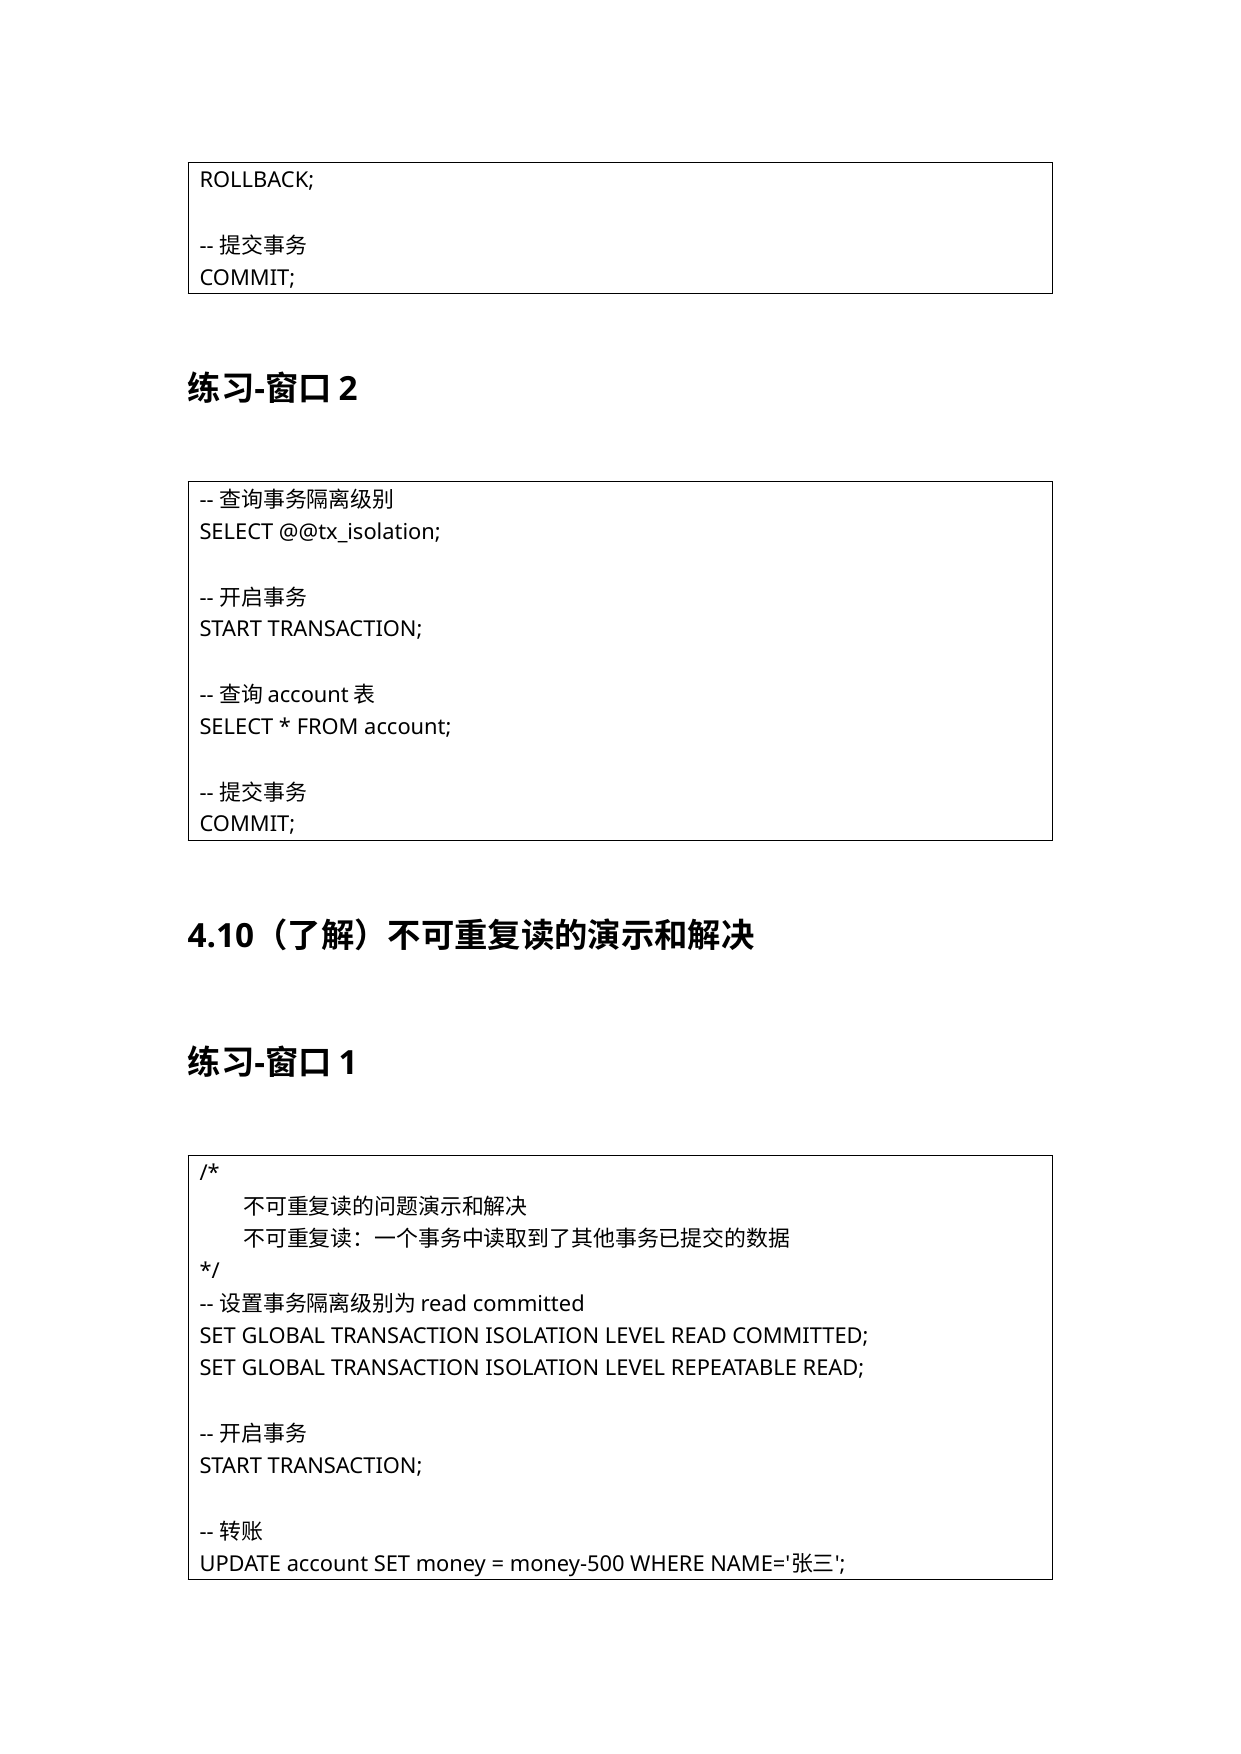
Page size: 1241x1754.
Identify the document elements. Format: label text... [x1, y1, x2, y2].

subtitle 4.10（了解）不可重复读的演示和解决 [187, 900, 1053, 965]
table_header -- 查询事务隔离级别 SELECT @@tx_isolation; -- 开启事务 START TRANSACTION; -- 查询account表 SELECT * FROM account; -- 提交事务 COMMIT; [189, 482, 1052, 839]
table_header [189, 163, 1052, 293]
subtitle 练习-窗口2 [187, 354, 1053, 419]
subtitle 练习-窗口1 [187, 1028, 1053, 1093]
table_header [189, 1156, 1052, 1578]
